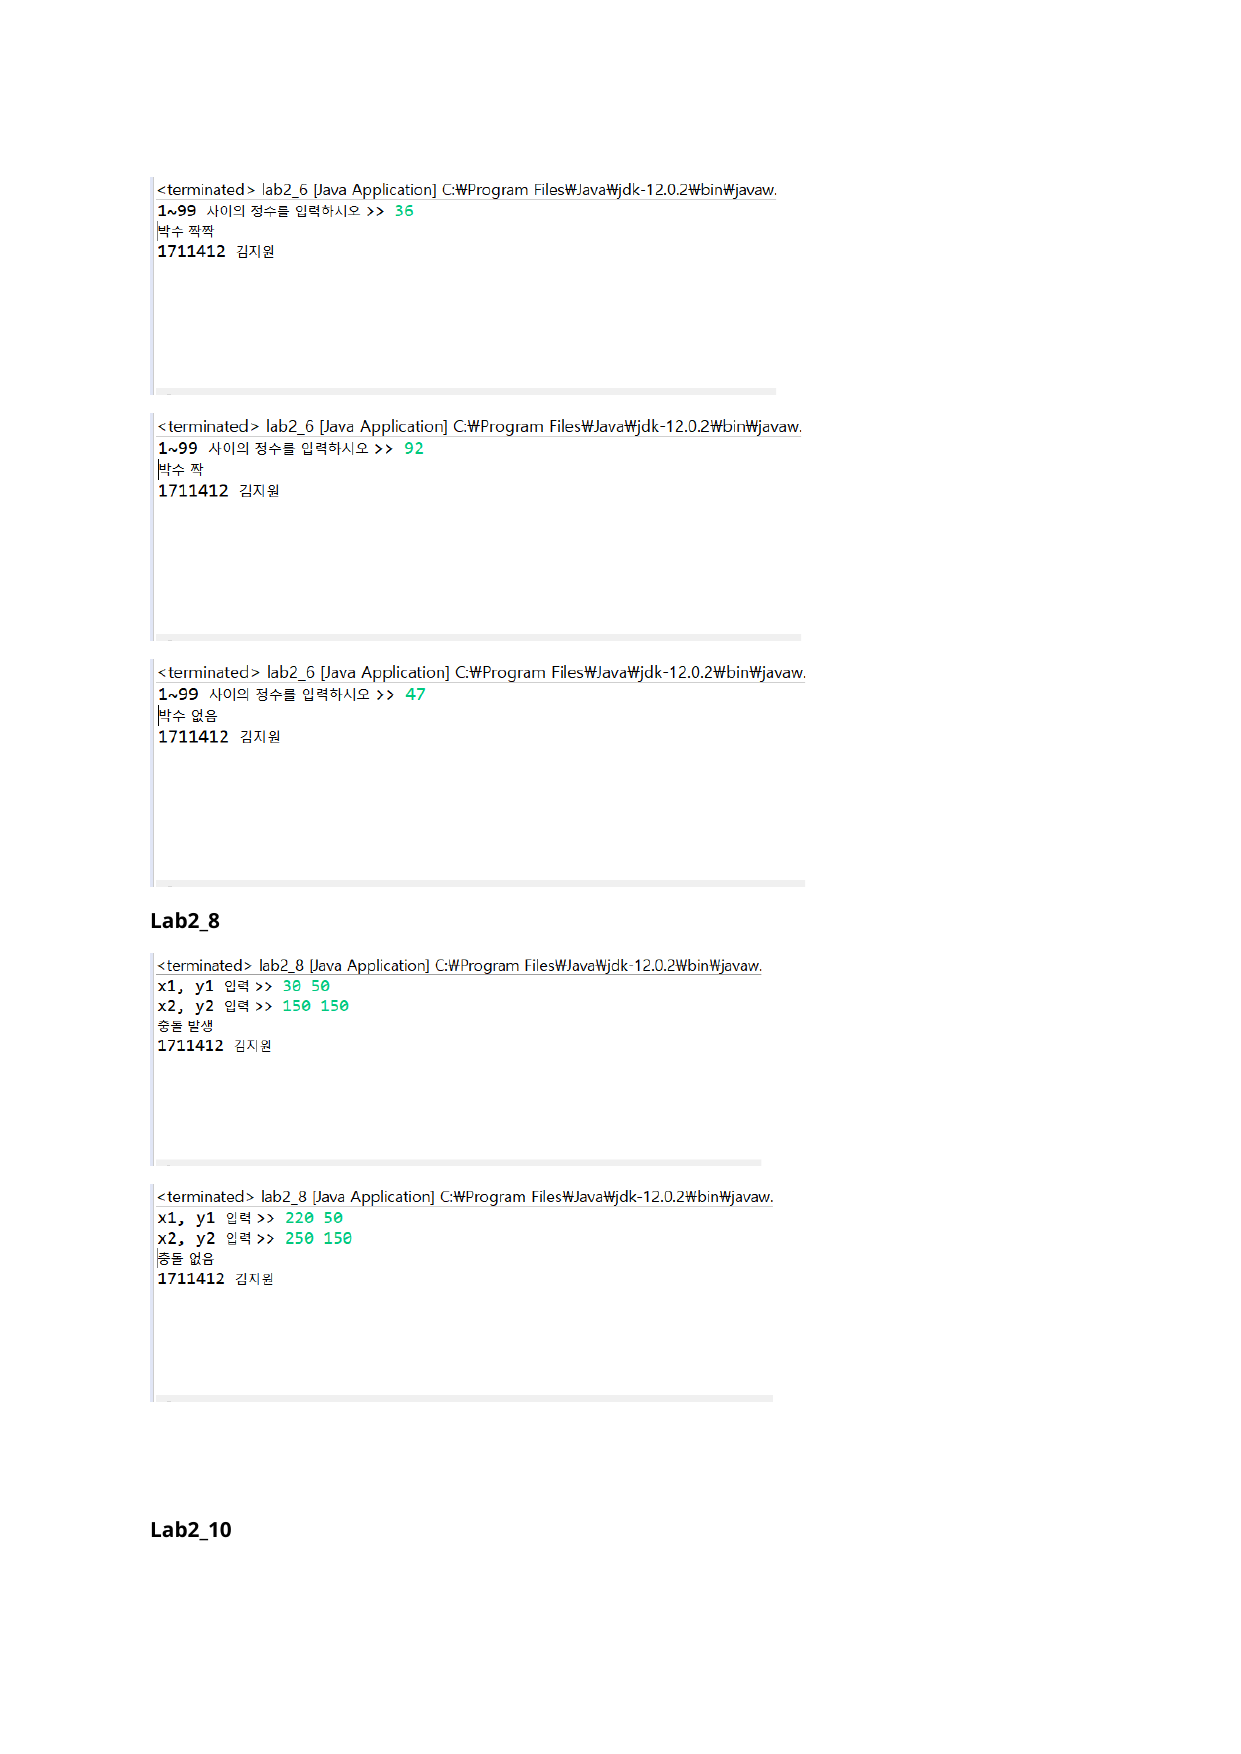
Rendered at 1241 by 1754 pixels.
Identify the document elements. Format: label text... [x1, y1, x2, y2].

picture [150, 953, 762, 1166]
picture [150, 177, 777, 395]
picture [150, 659, 806, 887]
picture [150, 1184, 773, 1402]
picture [150, 413, 802, 641]
text Lab2_8 [150, 906, 1090, 934]
text Lab2_10 [150, 1515, 1090, 1543]
